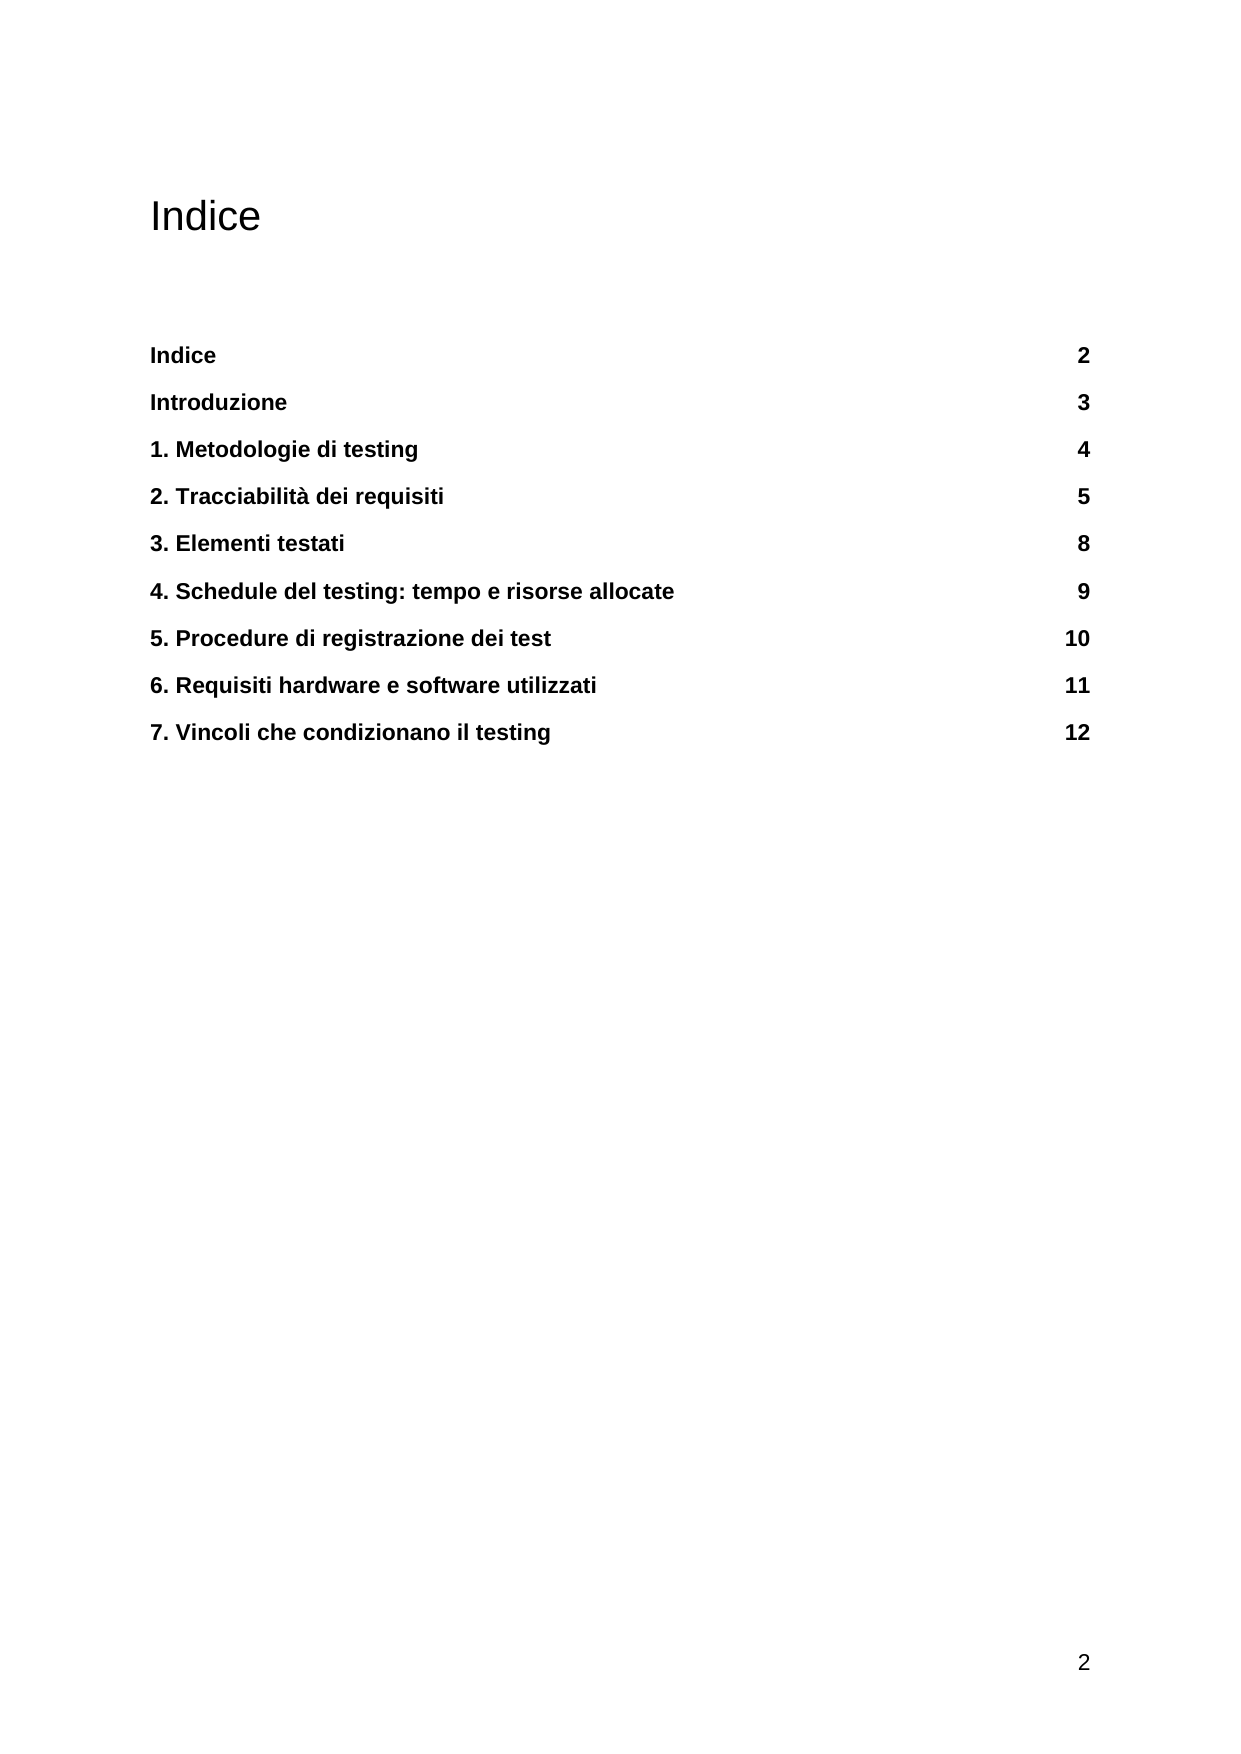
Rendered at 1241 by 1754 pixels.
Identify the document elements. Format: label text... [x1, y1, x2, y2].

subtitle Indice [150, 192, 1090, 239]
